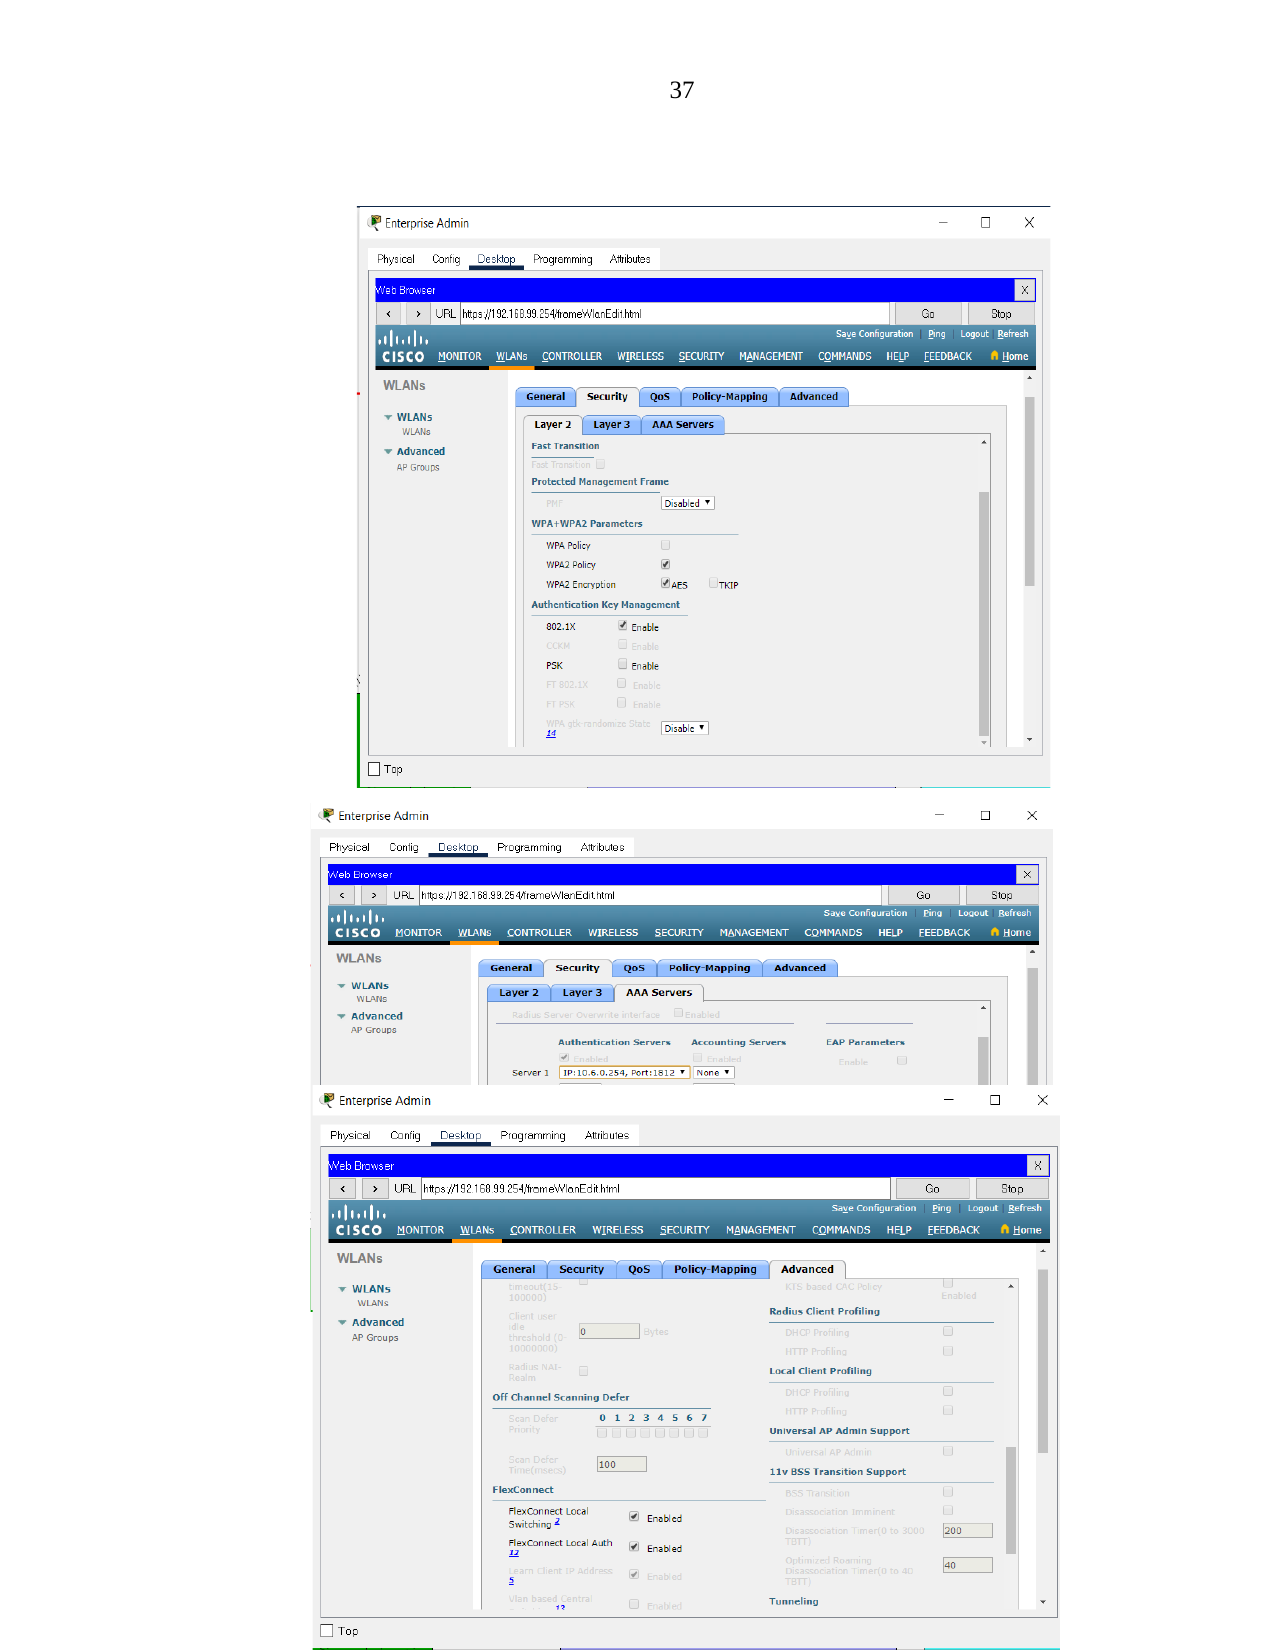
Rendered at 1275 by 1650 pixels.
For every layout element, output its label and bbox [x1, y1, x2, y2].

picture [310, 803, 1060, 1650]
picture [356, 206, 1051, 788]
